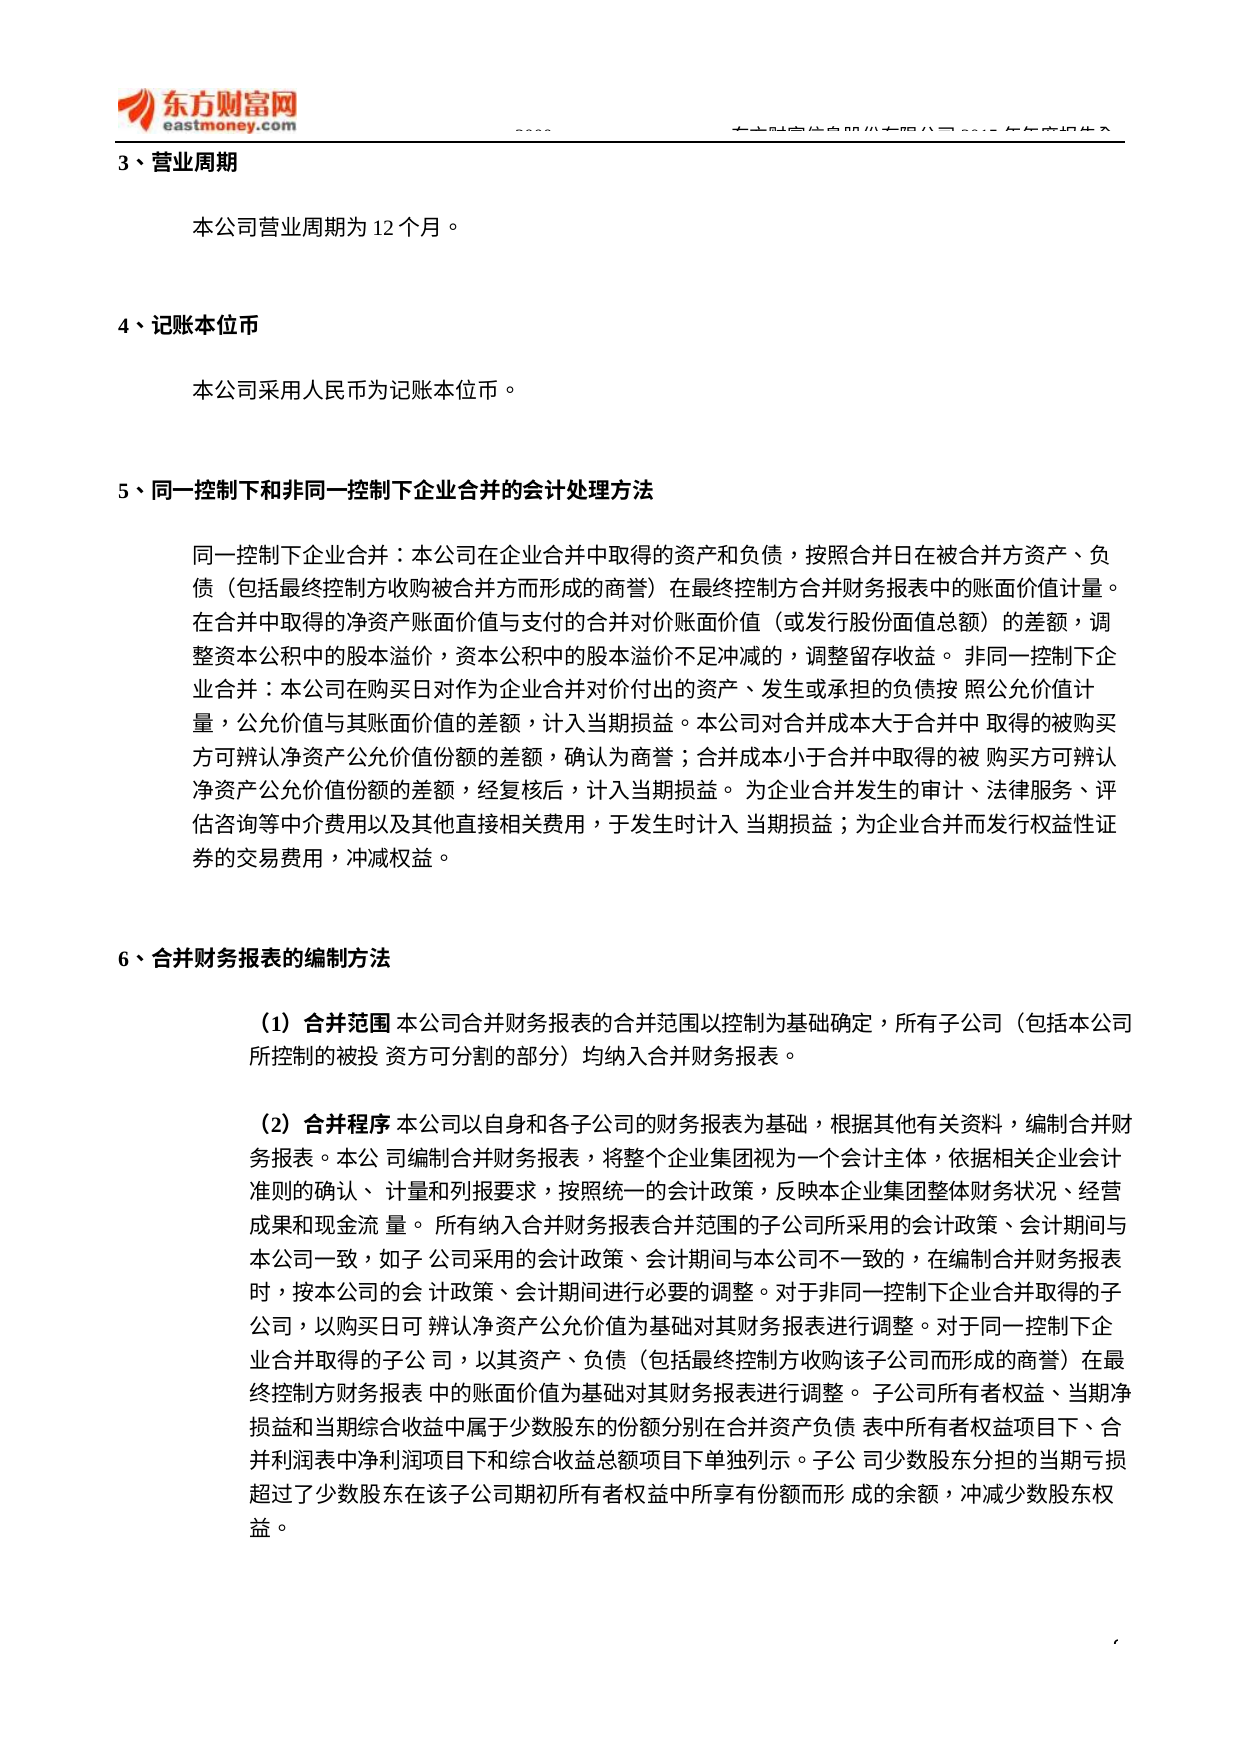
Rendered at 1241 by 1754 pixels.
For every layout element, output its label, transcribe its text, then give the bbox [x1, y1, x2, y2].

text （2）合并程序 本公司以自身和各子公司的财务报表为基础，根据其他有关资料，编制合并财务报表。本公 司编制合并财务报表，将整个企业集团视为一个会计主体，依据相关企业会计准则的确认、 计量和列报要求，按照统一的会计政策，反映本企业集团整体财务状况、经营成果和现金流 量。 所有纳入合并财务报表合并范围的子公司所采用的会计政策、会计期间与本公司一致，如子 公司采用的会计政策、会计期间与本公司不一致的，在编制合并财务报表时，按本公司的会 计政策、会计期间进行必要的调整。对于非同一控制下企业合并取得的子公司，以购买日可 辨认净资产公允价值为基础对其财务报表进行调整。对于同一控制下企业合并取得的子公 司，以其资产、负债（包括最终控制方收购该子公司而形成的商誉）在最终控制方财务报表 中的账面价值为基础对其财务报表进行调整。 子公司所有者权益、当期净损益和当期综合收益中属于少数股东的份额分别在合并资产负债 表中所有者权益项目下、合并利润表中净利润项目下和综合收益总额项目下单独列示。子公 司少数股东分担的当期亏损超过了少数股东在该子公司期初所有者权益中所享有份额而形 成的余额，冲减少数股东权益。 [249, 1109, 1134, 1543]
text 同一控制下企业合并：本公司在企业合并中取得的资产和负债，按照合并日在被合并方资产、负 债（包括最终控制方收购被合并方而形成的商誉）在最终控制方合并财务报表中的账面价值计量。 在合并中取得的净资产账面价值与支付的合并对价账面价值（或发行股份面值总额）的差额，调 整资本公积中的股本溢价，资本公积中的股本溢价不足冲减的，调整留存收益。 非同一控制下企业合并：本公司在购买日对作为企业合并对价付出的资产、发生或承担的负债按 照公允价值计量，公允价值与其账面价值的差额，计入当期损益。本公司对合并成本大于合并中 取得的被购买方可辨认净资产公允价值份额的差额，确认为商誉；合并成本小于合并中取得的被 购买方可辨认净资产公允价值份额的差额，经复核后，计入当期损益。 为企业合并发生的审计、法律服务、评估咨询等中介费用以及其他直接相关费用，于发生时计入 当期损益；为企业合并而发行权益性证券的交易费用，冲减权益。 [193, 540, 1134, 872]
subtitle 5、同一控制下和非同一控制下企业合并的会计处理方法 [118, 475, 1134, 504]
text 本公司采用人民币为记账本位币。 [193, 374, 1134, 404]
text （1）合并范围 本公司合并财务报表的合并范围以控制为基础确定，所有子公司（包括本公司所控制的被投 资方可分割的部分）均纳入合并财务报表。 [249, 1008, 1134, 1071]
text 本公司营业周期为12个月。 [193, 212, 1134, 241]
subtitle 6、合并财务报表的编制方法 [118, 943, 1134, 973]
picture [118, 88, 297, 134]
subtitle 3、营业周期 [118, 147, 1134, 176]
subtitle 4、记账本位币 [118, 310, 1134, 340]
